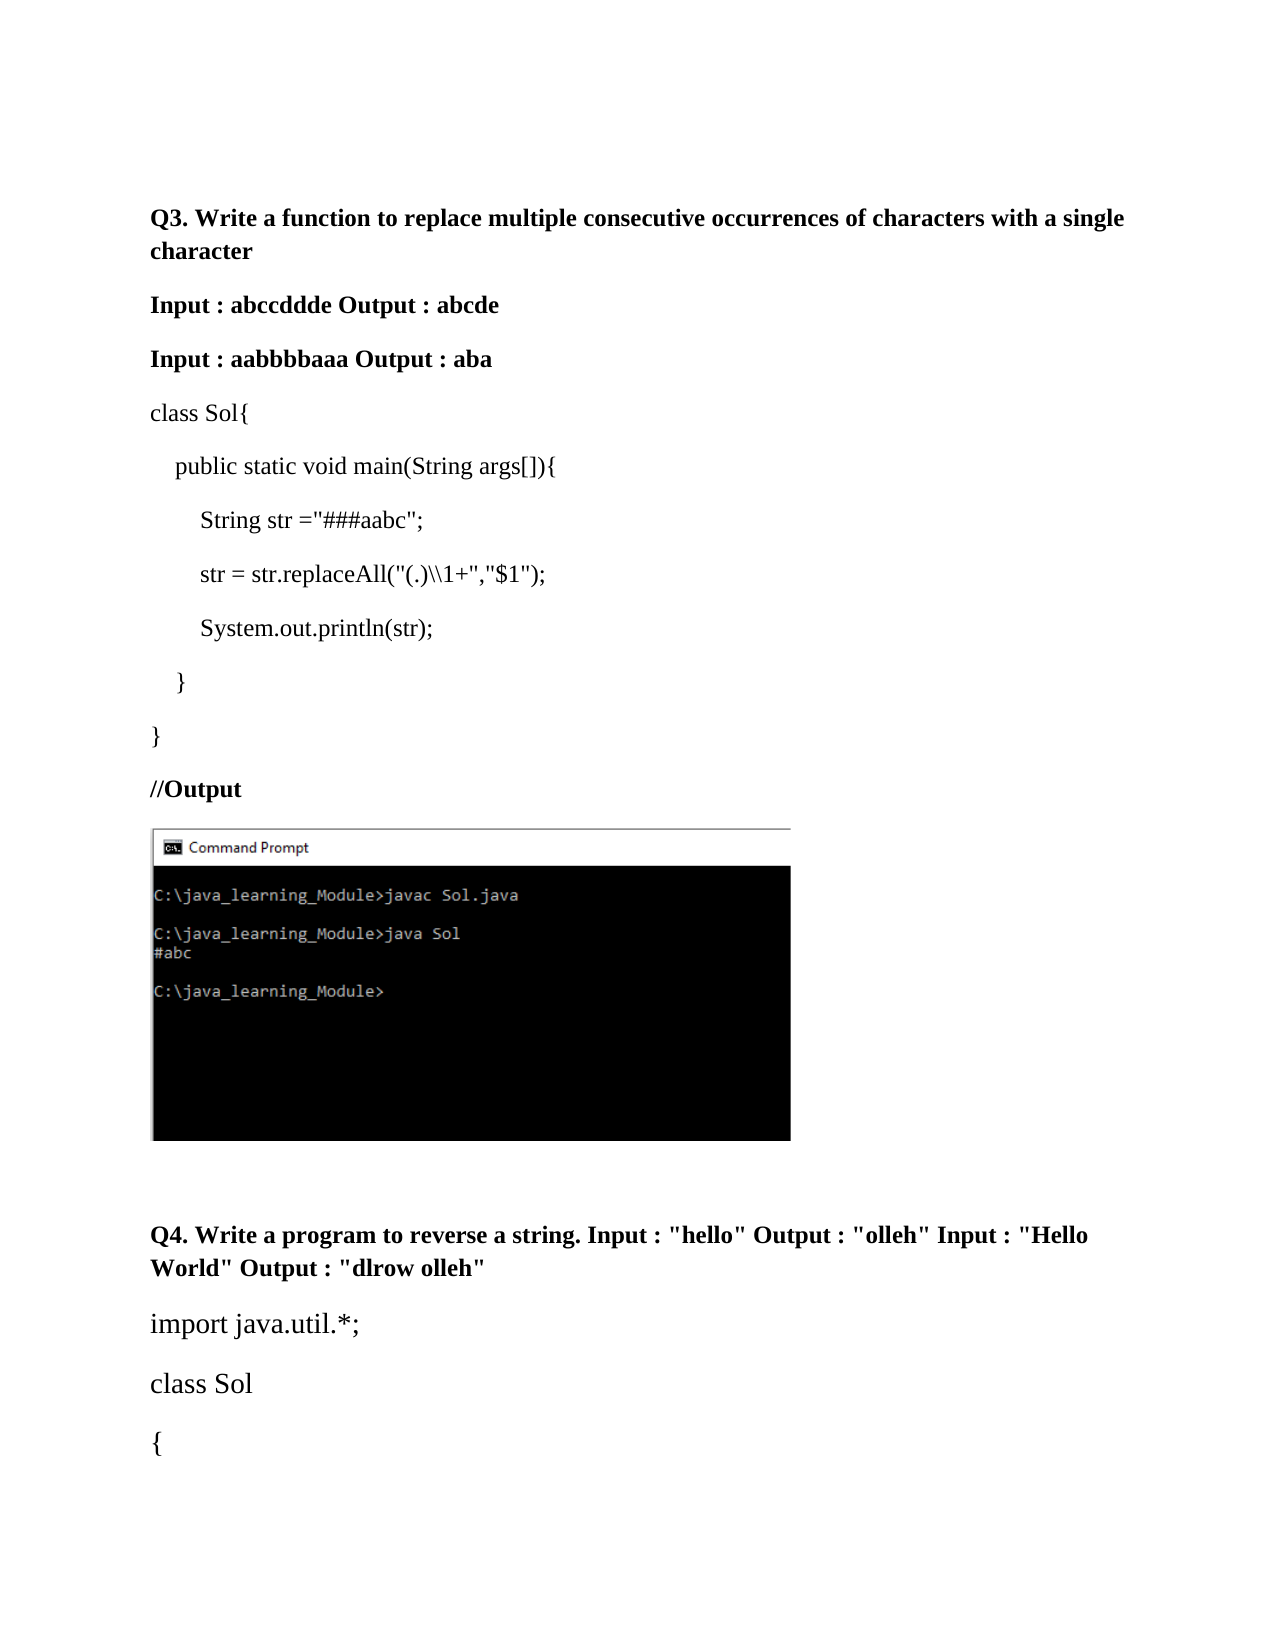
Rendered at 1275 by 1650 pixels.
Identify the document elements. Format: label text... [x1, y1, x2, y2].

text public static void main(String args[]){ [150, 451, 1125, 480]
text Input : abccddde Output : abcde [150, 290, 1125, 319]
text String str ="###aabc"; [150, 505, 1125, 534]
text Q3. Write a function to replace multiple consecutive occurrences of characters with a single character [150, 203, 1125, 265]
picture [150, 828, 791, 1141]
text { [150, 1425, 1125, 1459]
text } [150, 667, 1125, 696]
text //Output [150, 774, 1125, 803]
text Input : aabbbbaaa Output : aba [150, 344, 1125, 372]
text class Sol{ [150, 398, 1125, 426]
text } [150, 721, 1125, 749]
text System.out.println(str); [150, 613, 1125, 642]
text import java.util.*; [150, 1307, 1125, 1340]
text Q4. Write a program to reverse a string. Input : "hello" Output : "olleh" Input : "Hello World" Output : "dlrow olleh" [150, 1220, 1125, 1282]
text str = str.replaceAll("(.)\\1+","$1"); [150, 559, 1125, 588]
text class Sol [150, 1366, 1125, 1399]
